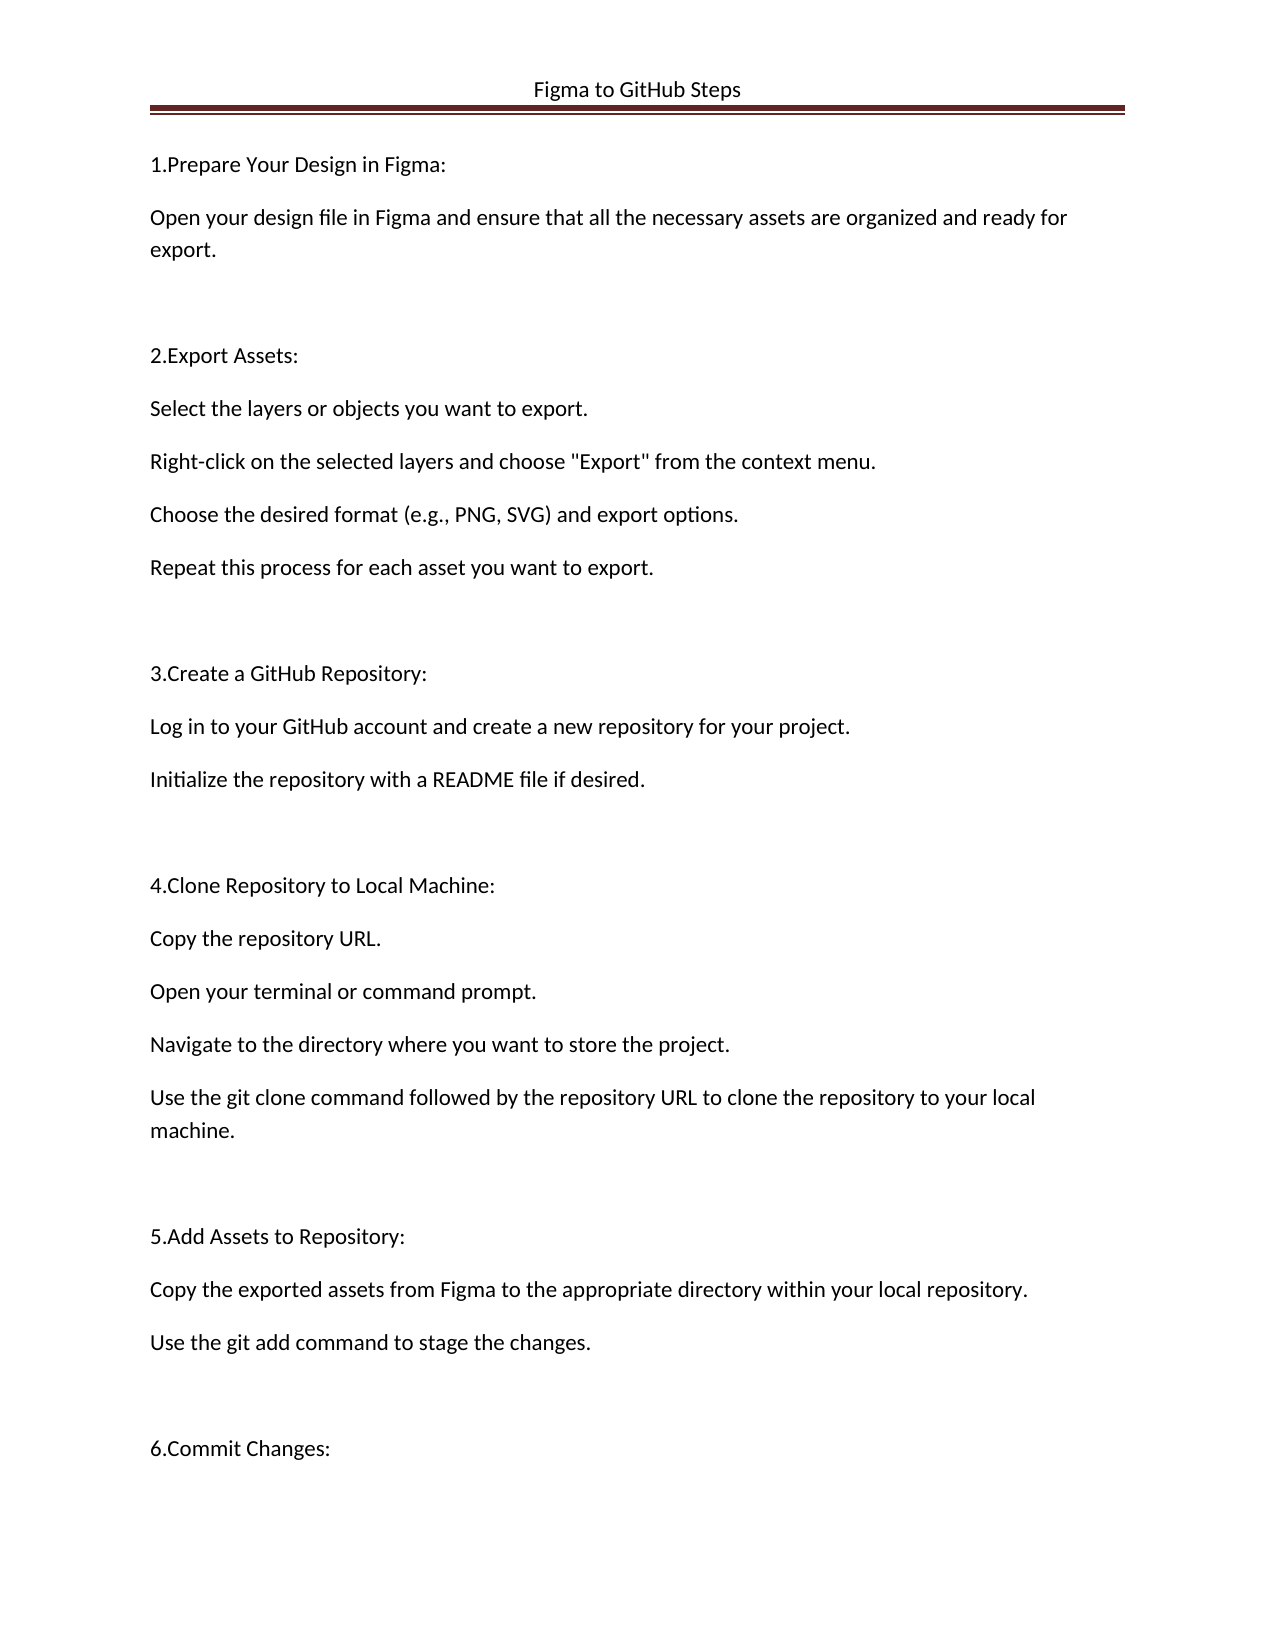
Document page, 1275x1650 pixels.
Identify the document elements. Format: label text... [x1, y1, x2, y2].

text Log in to your GitHub account and create a new repository for your project. [150, 712, 1125, 740]
text 6.Commit Changes: [150, 1434, 1125, 1462]
text Right-click on the selected layers and choose "Export" from the context menu. [150, 447, 1125, 475]
text 2.Export Assets: [150, 341, 1125, 369]
text Open your design file in Figma and ensure that all the necessary assets are organized and ready for export. [150, 203, 1125, 263]
text 5.Add Assets to Repository: [150, 1222, 1125, 1250]
text 3.Create a GitHub Repository: [150, 659, 1125, 687]
text Copy the exported assets from Figma to the appropriate directory within your local repository. [150, 1275, 1125, 1303]
text Initialize the repository with a README file if desired. [150, 765, 1125, 793]
text Repeat this process for each asset you want to export. [150, 553, 1125, 581]
text Copy the repository URL. [150, 924, 1125, 952]
text 1.Prepare Your Design in Figma: [150, 150, 1125, 178]
text Select the layers or objects you want to export. [150, 394, 1125, 422]
text Open your terminal or command prompt. [150, 977, 1125, 1006]
text Navigate to the directory where you want to store the project. [150, 1031, 1125, 1058]
text Choose the desired format (e.g., PNG, SVG) and export options. [150, 500, 1125, 528]
text Use the git clone command followed by the repository URL to clone the repository to your local machine. [150, 1083, 1125, 1144]
text 4.Clone Repository to Local Machine: [150, 871, 1125, 899]
text Use the git add command to stage the changes. [150, 1328, 1125, 1356]
